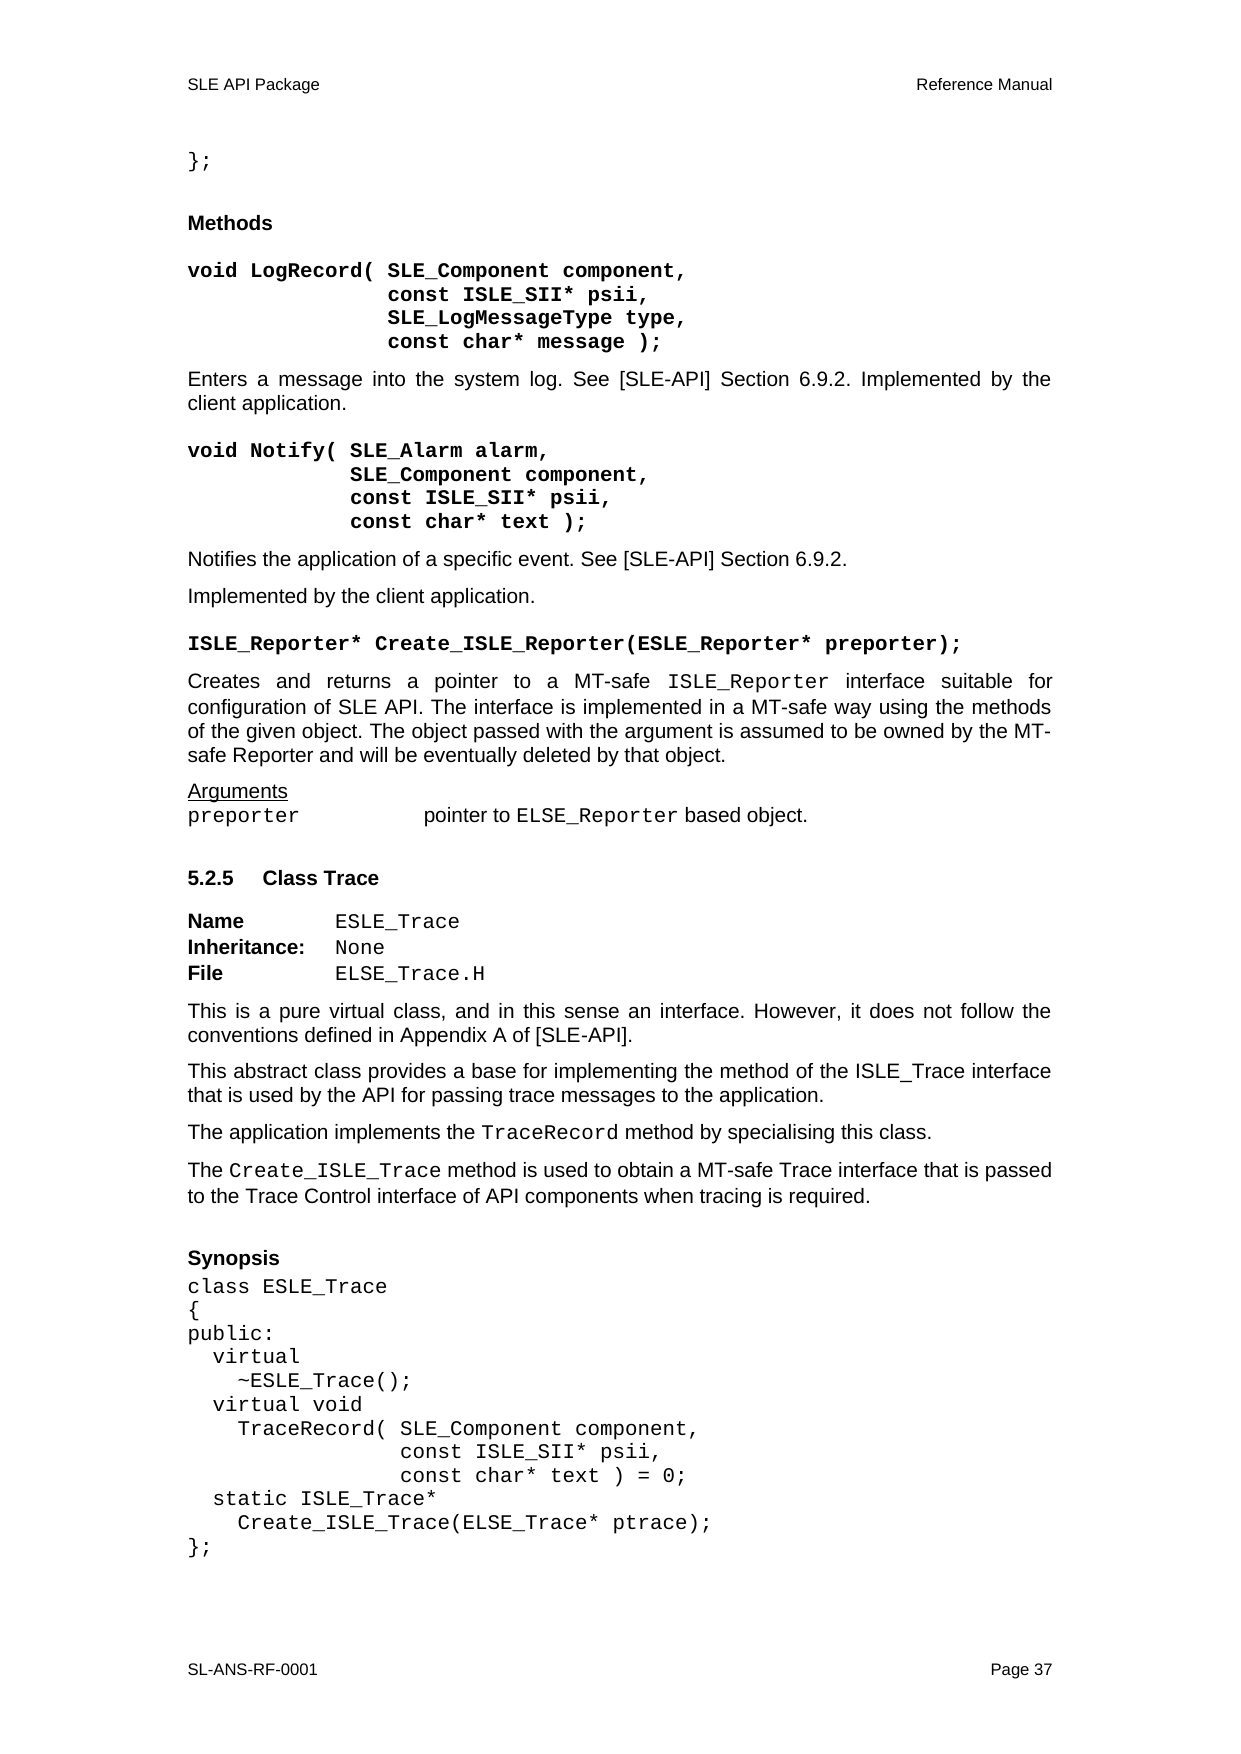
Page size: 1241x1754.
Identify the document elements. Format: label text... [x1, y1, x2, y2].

text }; [187, 150, 1053, 174]
text SLE_Component component, [187, 464, 1053, 487]
text virtual [187, 1347, 1053, 1370]
subtitle Class Trace [187, 866, 1053, 890]
text preporter pointer to ELSE_Reporter based object. [187, 803, 1053, 829]
text const char* text ) = 0; [187, 1465, 1053, 1488]
text Arguments [187, 779, 1053, 803]
text static ISLE_Trace* [187, 1488, 1053, 1512]
text The Create_ISLE_Trace method is used to obtain a MT-safe Trace interface that is passed to the Trace Control interface of API components when tracing is required. [187, 1158, 1053, 1208]
text ISLE_Reporter* Create_ISLE_Reporter(ESLE_Reporter* preporter); [187, 633, 1053, 656]
text TraceRecord( SLE_Component component, [187, 1417, 1053, 1441]
text The application implements the TraceRecord method by specialising this class. [187, 1120, 1053, 1146]
text }; [187, 1536, 1053, 1559]
text const char* text ); [262, 511, 1053, 535]
text Implemented by the client application. [187, 584, 1053, 608]
text virtual void [187, 1394, 1053, 1417]
subtitle Synopsis [187, 1245, 1053, 1269]
text Name ESLE_Trace [187, 909, 1053, 935]
text File ELSE_Trace.H [187, 961, 1053, 986]
text const ISLE_SII* psii, [187, 284, 1053, 307]
text void LogRecord( SLE_Component component, [187, 260, 1053, 284]
text ~ESLE_Trace(); [187, 1370, 1053, 1394]
text const char* message ); [187, 331, 1053, 355]
text This is a pure virtual class, and in this sense an interface. However, it does not follow the conventions defined in Appendix A of [SLE-API]. [187, 999, 1053, 1047]
text public: [187, 1323, 1053, 1347]
text void Notify( SLE_Alarm alarm, [187, 440, 1053, 464]
text class ESLE_Trace [187, 1276, 1053, 1299]
text const ISLE_SII* psii, [187, 1441, 1053, 1465]
text Inheritance: None [187, 935, 1053, 961]
text Creates and returns a pointer to a MT-safe ISLE_Reporter interface suitable for configuration of SLE API. The interface is implemented in a MT-safe way using the methods of the given object. The object passed with the argument is assumed to be owned by the MT-safe Reporter and will be eventually deleted by that object. [187, 669, 1053, 766]
text { [187, 1299, 1053, 1323]
text Notifies the application of a specific event. See [SLE-API] Section 6.9.2. [187, 547, 1053, 571]
subtitle Methods [187, 211, 1053, 235]
text This abstract class provides a base for implementing the method of the ISLE_Trace interface that is used by the API for passing trace messages to the application. [187, 1059, 1053, 1107]
text Create_ISLE_Trace(ELSE_Trace* ptrace); [187, 1512, 1053, 1536]
text SLE_LogMessageType type, [187, 307, 1053, 331]
text Enters a message into the system log. See [SLE-API] Section 6.9.2. Implemented by the client application. [187, 367, 1053, 415]
text const ISLE_SII* psii, [187, 487, 1053, 511]
